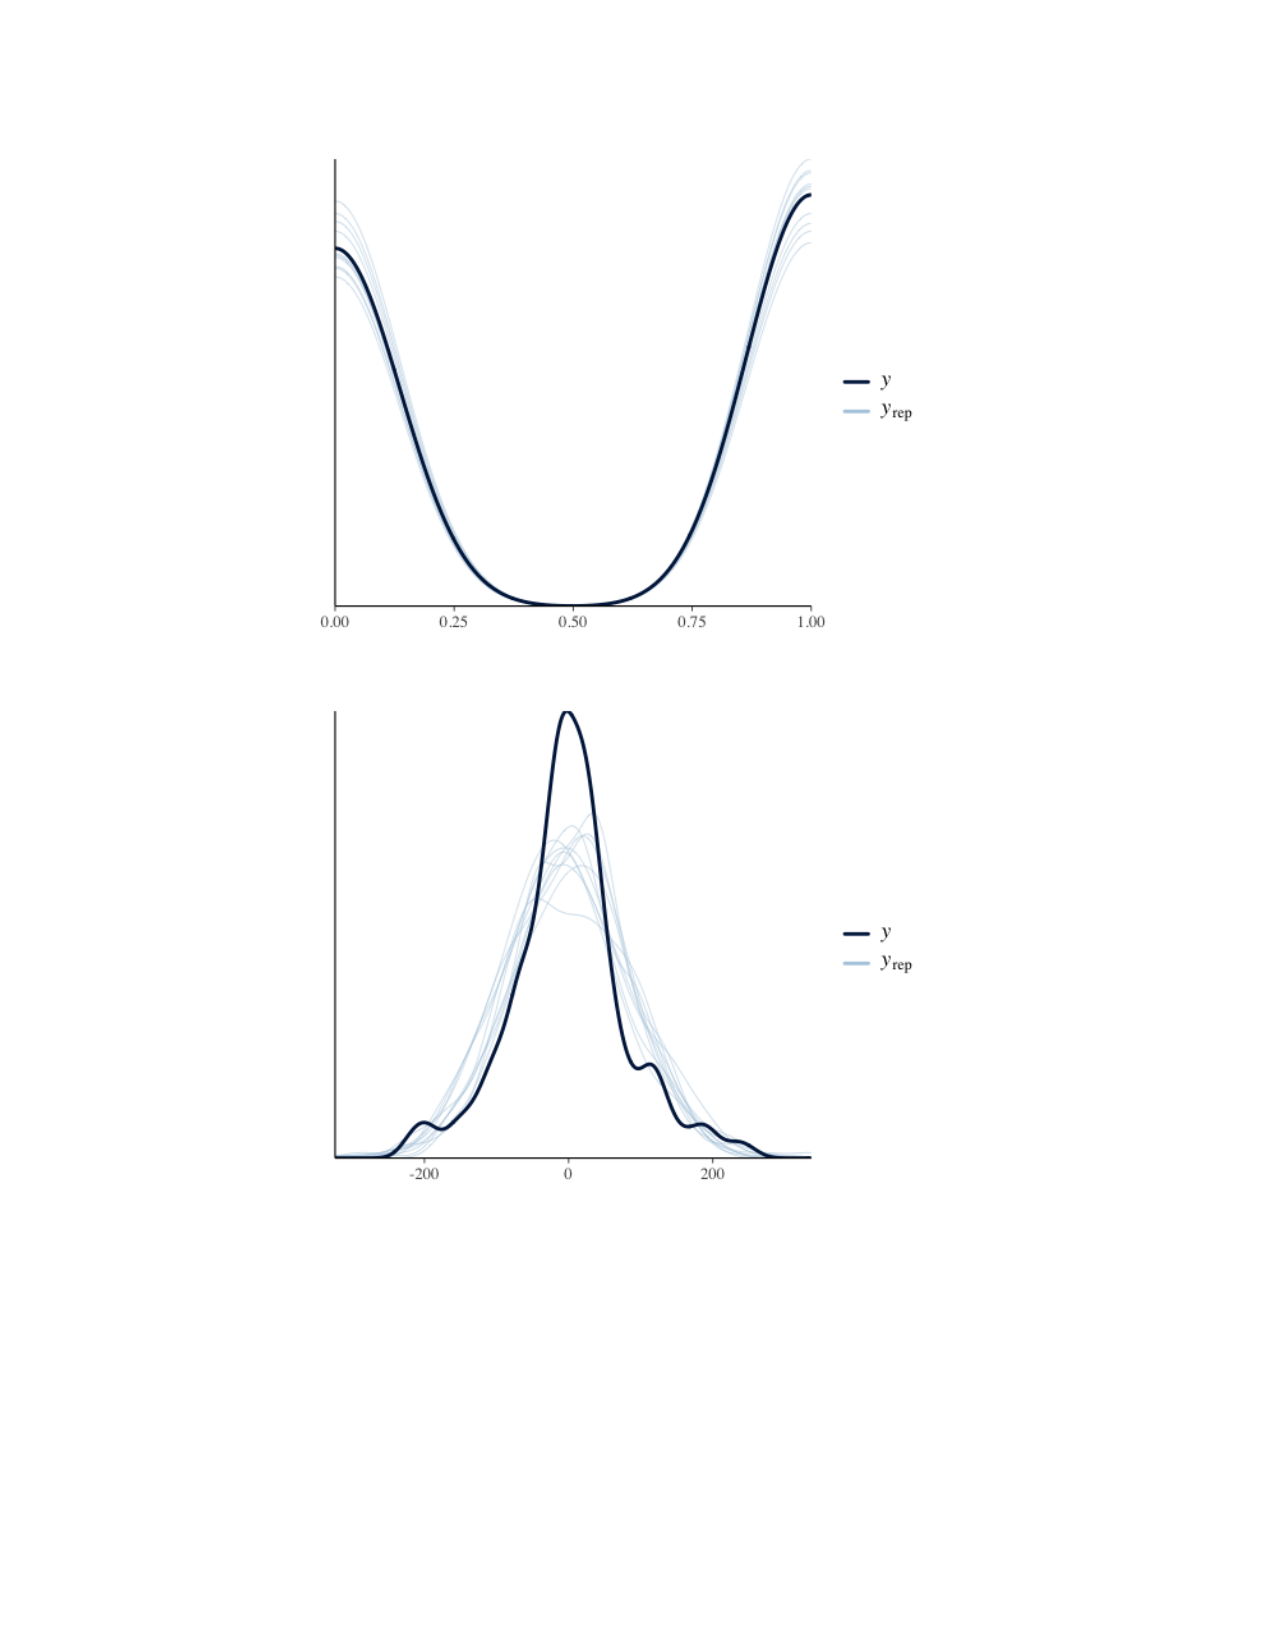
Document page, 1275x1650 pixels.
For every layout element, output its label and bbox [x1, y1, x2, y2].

table_cell [139, 702, 1114, 1254]
picture [320, 702, 933, 1192]
picture [320, 150, 933, 640]
table_cell [139, 150, 1114, 702]
